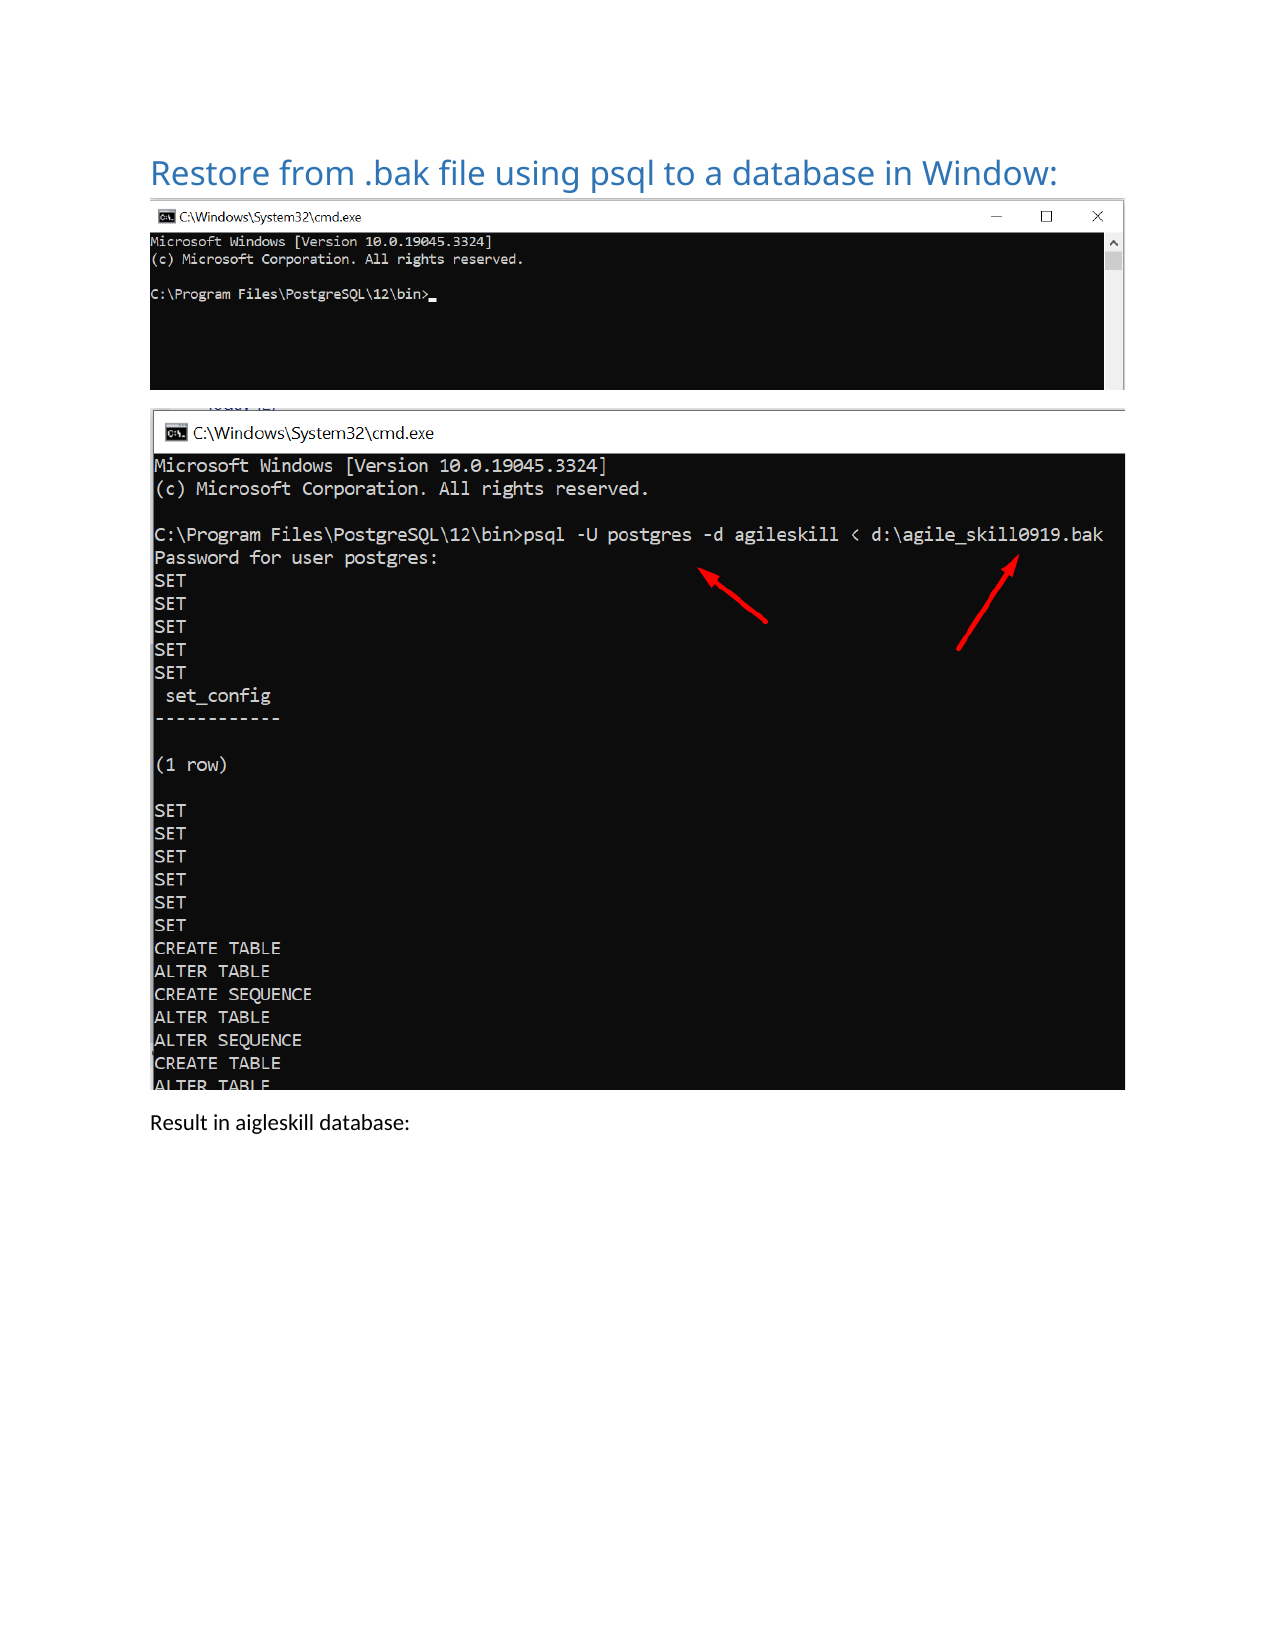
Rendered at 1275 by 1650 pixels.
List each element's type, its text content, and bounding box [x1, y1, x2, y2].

picture [150, 408, 1125, 1090]
picture [150, 198, 1125, 390]
subtitle Restore from .bak file using psql to a database in Window: [150, 150, 1125, 195]
text Result in aigleskill database: [150, 1108, 1125, 1136]
